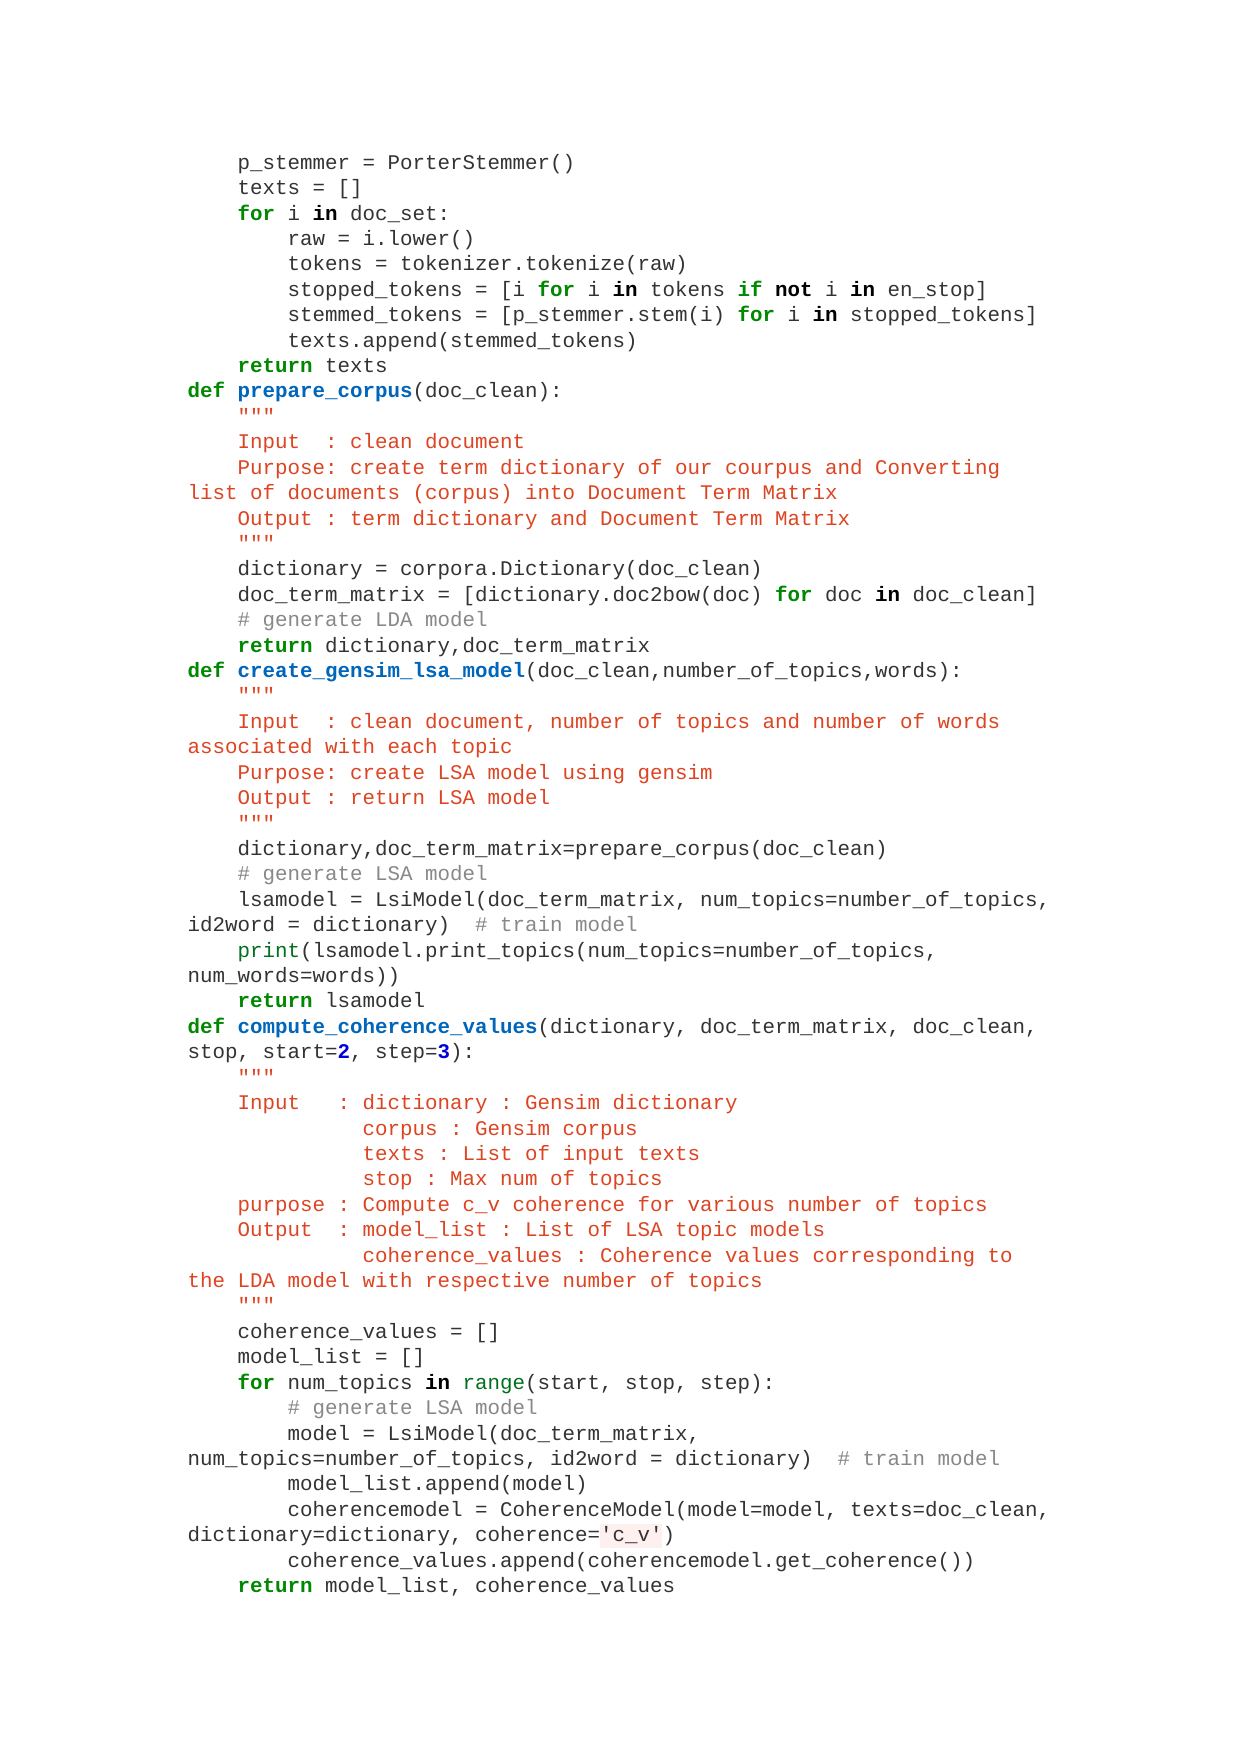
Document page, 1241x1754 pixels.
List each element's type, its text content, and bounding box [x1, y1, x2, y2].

text dictionary = corpora.Dictionary(doc_clean) [187, 557, 1053, 582]
text Output : return LSA model [187, 785, 1053, 811]
text corpus : Gensim corpus [187, 1116, 1053, 1141]
text def create_gensim_lsa_model(doc_clean,number_of_topics,words): [187, 658, 1053, 684]
text print(lsamodel.print_topics(num_topics=number_of_topics, num_words=words)) [187, 938, 1053, 989]
text Output : term dictionary and Document Term Matrix [187, 506, 1053, 531]
text p_stemmer = PorterStemmer() [187, 150, 1053, 175]
text return lsamodel [187, 989, 1053, 1014]
text Output : model_list : List of LSA topic models [187, 1217, 1053, 1243]
text doc_term_matrix = [dictionary.doc2bow(doc) for doc in doc_clean] [187, 582, 1053, 607]
text tokens = tokenizer.tokenize(raw) [187, 252, 1053, 277]
text return model_list, coherence_values [187, 1573, 1053, 1599]
text """ [187, 404, 1053, 429]
text Input : clean document, number of topics and number of words associated with each topic [187, 709, 1053, 760]
text texts = [] [187, 175, 1053, 201]
text stop : Max num of topics [187, 1167, 1053, 1192]
text """ [187, 811, 1053, 836]
text Input : clean document [187, 429, 1053, 455]
text return dictionary,doc_term_matrix [187, 633, 1053, 658]
text lsamodel = LsiModel(doc_term_matrix, num_topics=number_of_topics, id2word = dictionary) # train model [187, 887, 1053, 938]
text for num_topics in range(start, stop, step): [187, 1370, 1053, 1395]
text model_list.append(model) [187, 1472, 1053, 1497]
text # generate LDA model [187, 607, 1053, 633]
text for i in doc_set: [187, 201, 1053, 226]
text stopped_tokens = [i for i in tokens if not i in en_stop] [187, 277, 1053, 302]
text """ [187, 531, 1053, 557]
text """ [187, 1294, 1053, 1319]
text model_list = [] [187, 1344, 1053, 1370]
text texts.append(stemmed_tokens) [187, 328, 1053, 353]
text # generate LSA model [187, 862, 1053, 887]
text Input : dictionary : Gensim dictionary [187, 1090, 1053, 1116]
text coherence_values.append(coherencemodel.get_coherence()) [187, 1548, 1053, 1573]
text raw = i.lower() [187, 226, 1053, 252]
text """ [187, 1065, 1053, 1090]
text coherence_values : Coherence values corresponding to the LDA model with respective number of topics [187, 1243, 1053, 1294]
text dictionary,doc_term_matrix=prepare_corpus(doc_clean) [187, 836, 1053, 862]
text """ [187, 684, 1053, 709]
text coherencemodel = CoherenceModel(model=model, texts=doc_clean, dictionary=dictionary, coherence='c_v') [187, 1497, 1053, 1548]
text return texts [187, 353, 1053, 379]
text # generate LSA model [187, 1395, 1053, 1421]
text coherence_values = [] [187, 1319, 1053, 1344]
text Purpose: create LSA model using gensim [187, 760, 1053, 785]
text purpose : Compute c_v coherence for various number of topics [187, 1192, 1053, 1217]
text texts : List of input texts [187, 1141, 1053, 1167]
text Purpose: create term dictionary of our courpus and Converting list of documents (corpus) into Document Term Matrix [187, 455, 1053, 506]
text def compute_coherence_values(dictionary, doc_term_matrix, doc_clean, stop, start=2, step=3): [187, 1014, 1053, 1065]
text def prepare_corpus(doc_clean): [187, 379, 1053, 404]
text stemmed_tokens = [p_stemmer.stem(i) for i in stopped_tokens] [187, 302, 1053, 328]
text model = LsiModel(doc_term_matrix, num_topics=number_of_topics, id2word = dictionary) # train model [187, 1421, 1053, 1472]
